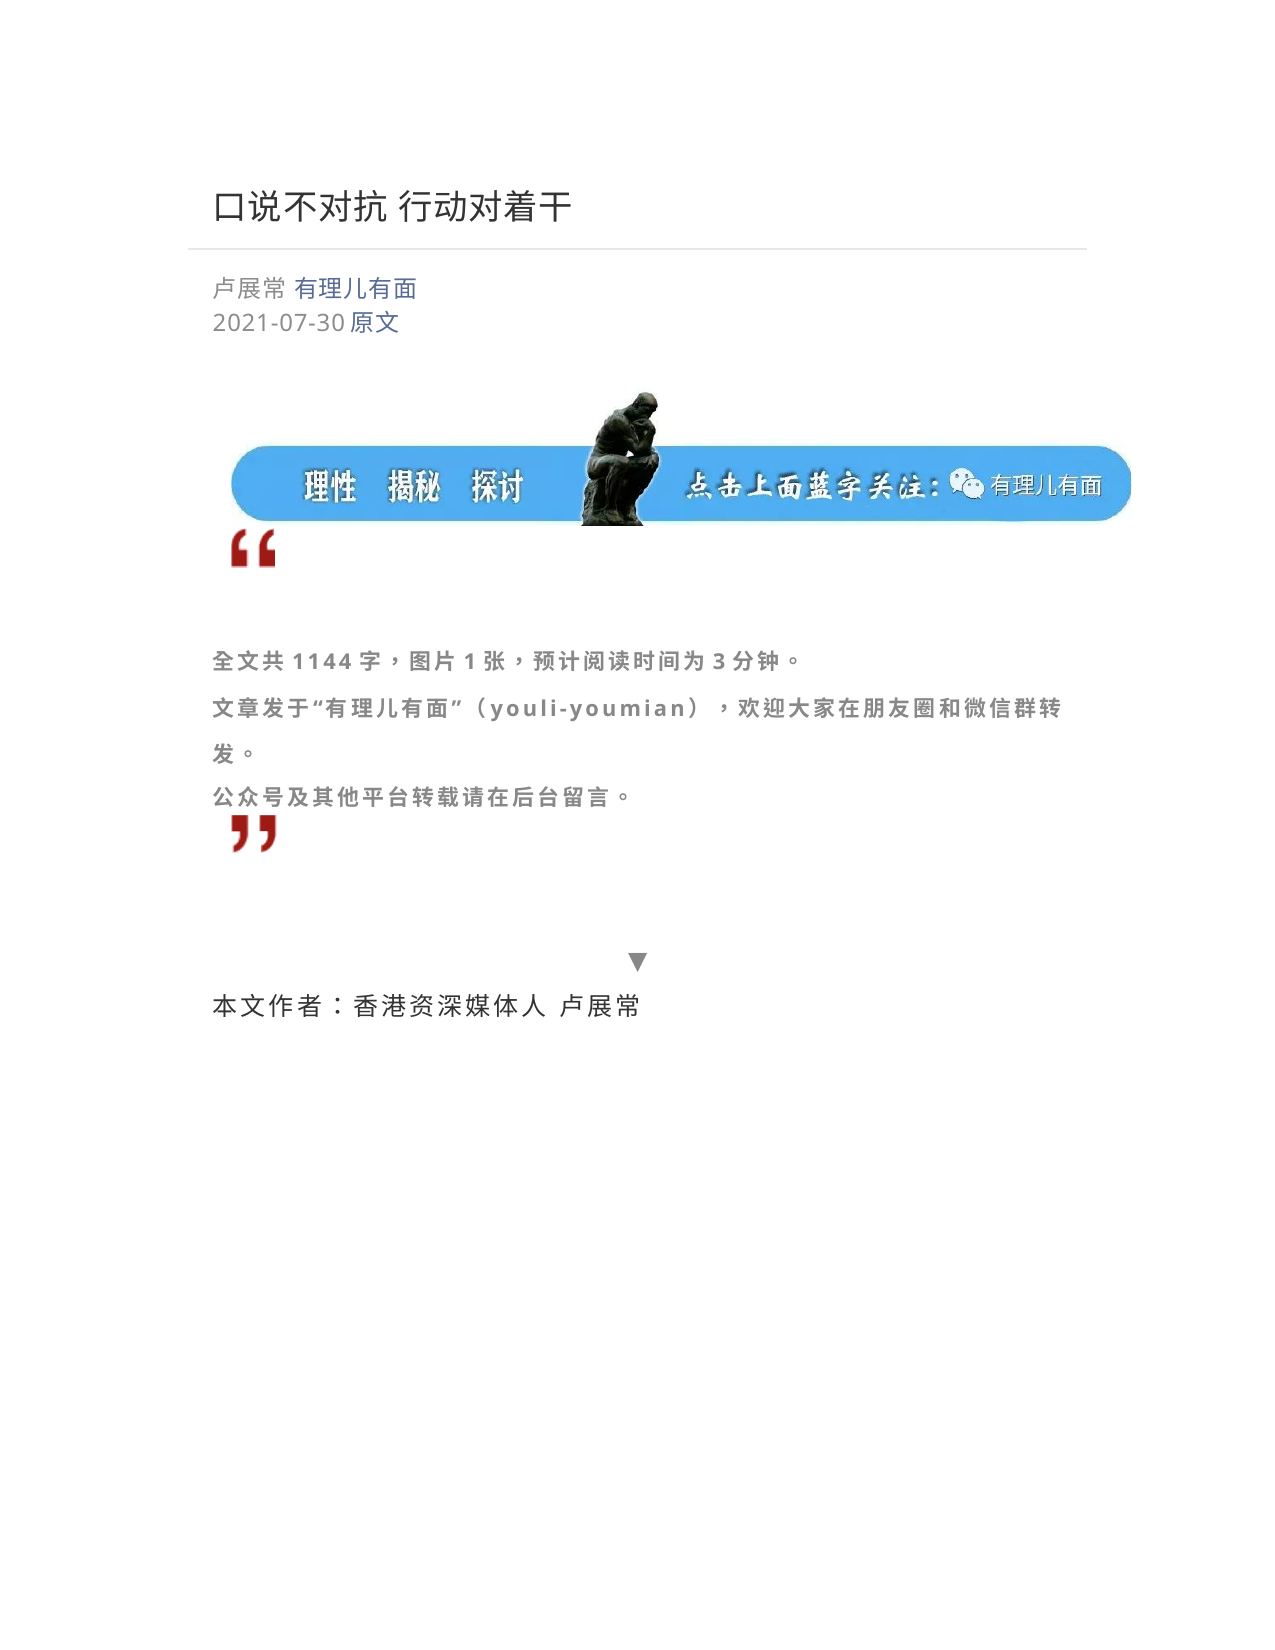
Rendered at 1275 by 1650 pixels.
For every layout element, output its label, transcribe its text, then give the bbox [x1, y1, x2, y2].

text 2021-07-30原文 发表于 [212, 304, 1062, 338]
text 文章发于“有理儿有面”（youli-youmian），欢迎大家在朋友圈和微信群转发。 [212, 676, 1062, 769]
picture [231, 372, 1132, 526]
picture [231, 815, 277, 854]
picture [231, 528, 275, 568]
text ▼ [212, 936, 1062, 976]
text 全文共1144字，图片1张，预计阅读时间为3分钟。 [212, 633, 1062, 676]
text 公众号及其他平台转载请在后台留言。 [212, 769, 1062, 811]
text 本文作者：香港资深媒体人 卢展常 [212, 976, 1062, 1023]
list 卢展常 有理儿有面 [212, 272, 1062, 304]
title 口说不对抗 行动对着干 [187, 150, 1087, 250]
